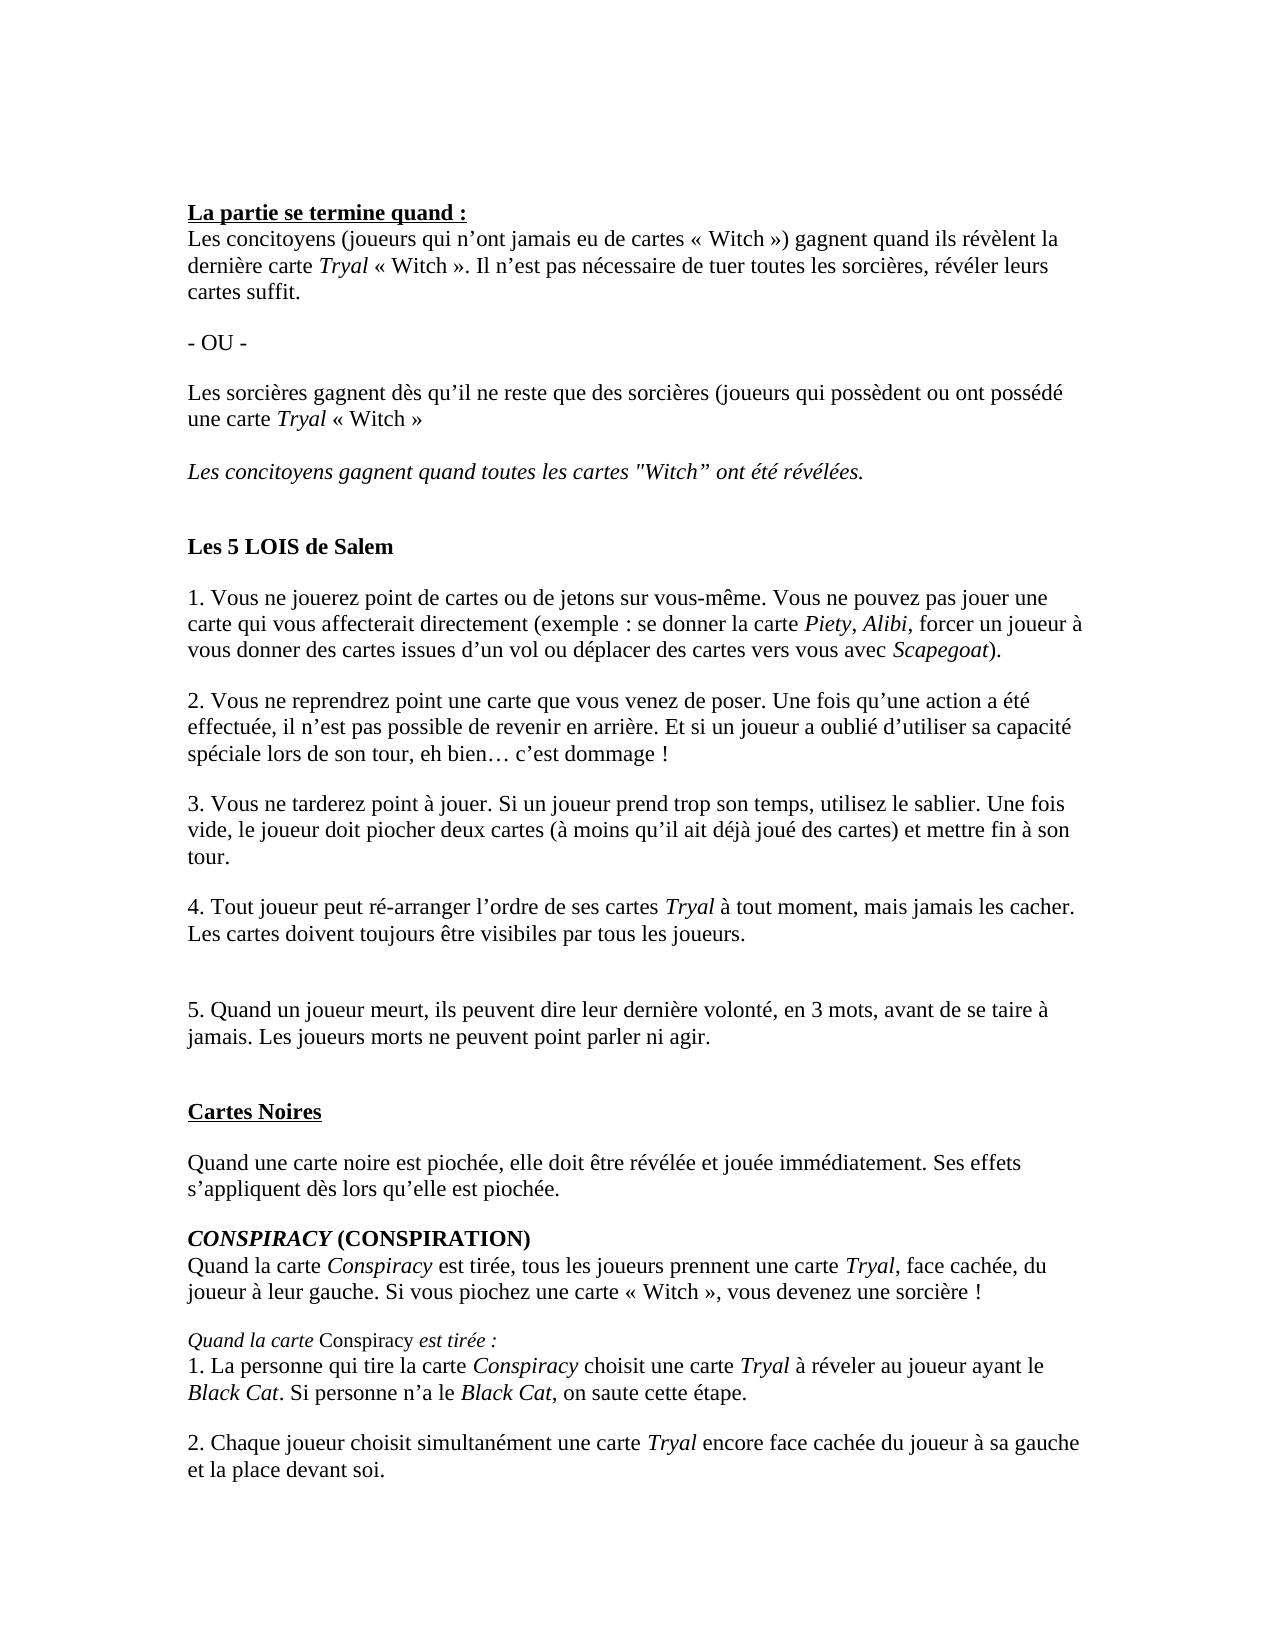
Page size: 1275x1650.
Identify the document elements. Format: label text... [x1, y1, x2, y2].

text Les concitoyens (joueurs qui n’ont jamais eu de cartes « Witch ») gagnent quand ils révèlent la dernière carte Tryal « Witch ». Il n’est pas nécessaire de tuer toutes les sorcières, révéler leurs cartes suffit. [187, 225, 1087, 304]
text Les sorcières gagnent dès qu’il ne reste que des sorcières (joueurs qui possèdent ou ont possédé une carte Tryal « Witch » [187, 379, 1087, 432]
text 2. Vous ne reprendrez point une carte que vous venez de poser. Une fois qu’une action a été effectuée, il n’est pas possible de revenir en arrière. Et si un joueur a oublié d’utiliser sa capacité spéciale lors de son tour, eh bien… c’est dommage ! [187, 687, 1087, 766]
text 1. Vous ne jouerez point de cartes ou de jetons sur vous-même. Vous ne pouvez pas jouer une carte qui vous affecterait directement (exemple : se donner la carte Piety, Alibi, forcer un joueur à vous donner des cartes issues d’un vol ou déplacer des cartes vers vous avec Scapegoat). [187, 584, 1087, 663]
text 5. Quand un joueur meurt, ils peuvent dire leur dernière volonté, en 3 mots, avant de se taire à jamais. Les joueurs morts ne peuvent point parler ni agir. [187, 996, 1087, 1049]
text CONSPIRACY (CONSPIRATION) [187, 1225, 1087, 1252]
text Quand la carte Conspiracy est tirée, tous les joueurs prennent une carte Tryal, face cachée, du joueur à leur gauche. Si vous piochez une carte « Witch », vous devenez une sorcière ! [187, 1252, 1087, 1304]
text La partie se termine quand : [187, 199, 1087, 225]
text Cartes Noires [187, 1098, 1087, 1124]
text Les 5 LOIS de Salem [187, 533, 1087, 560]
text 2. Chaque joueur choisit simultanément une carte Tryal encore face cachée du joueur à sa gauche et la place devant soi. [187, 1429, 1087, 1482]
text 4. Tout joueur peut ré-arranger l’ordre de ses cartes Tryal à tout moment, mais jamais les cacher. Les cartes doivent toujours être visibiles par tous les joueurs. [187, 893, 1087, 946]
text Quand la carte Conspiracy est tirée : [187, 1328, 1087, 1352]
text Quand une carte noire est piochée, elle doit être révélée et jouée immédiatement. Ses effets s’appliquent dès lors qu’elle est piochée. [187, 1148, 1087, 1201]
text 1. La personne qui tire la carte Conspiracy choisit une carte Tryal à réveler au joueur ayant le Black Cat. Si personne n’a le Black Cat, on saute cette étape. [187, 1352, 1087, 1405]
text 3. Vous ne tarderez point à jouer. Si un joueur prend trop son temps, utilisez le sablier. Une fois vide, le joueur doit piocher deux cartes (à moins qu’il ait déjà joué des cartes) et mettre fin à son tour. [187, 790, 1087, 869]
text Les concitoyens gagnent quand toutes les cartes "Witch” ont été révélées. [187, 458, 1087, 484]
text - OU - [187, 328, 1087, 355]
